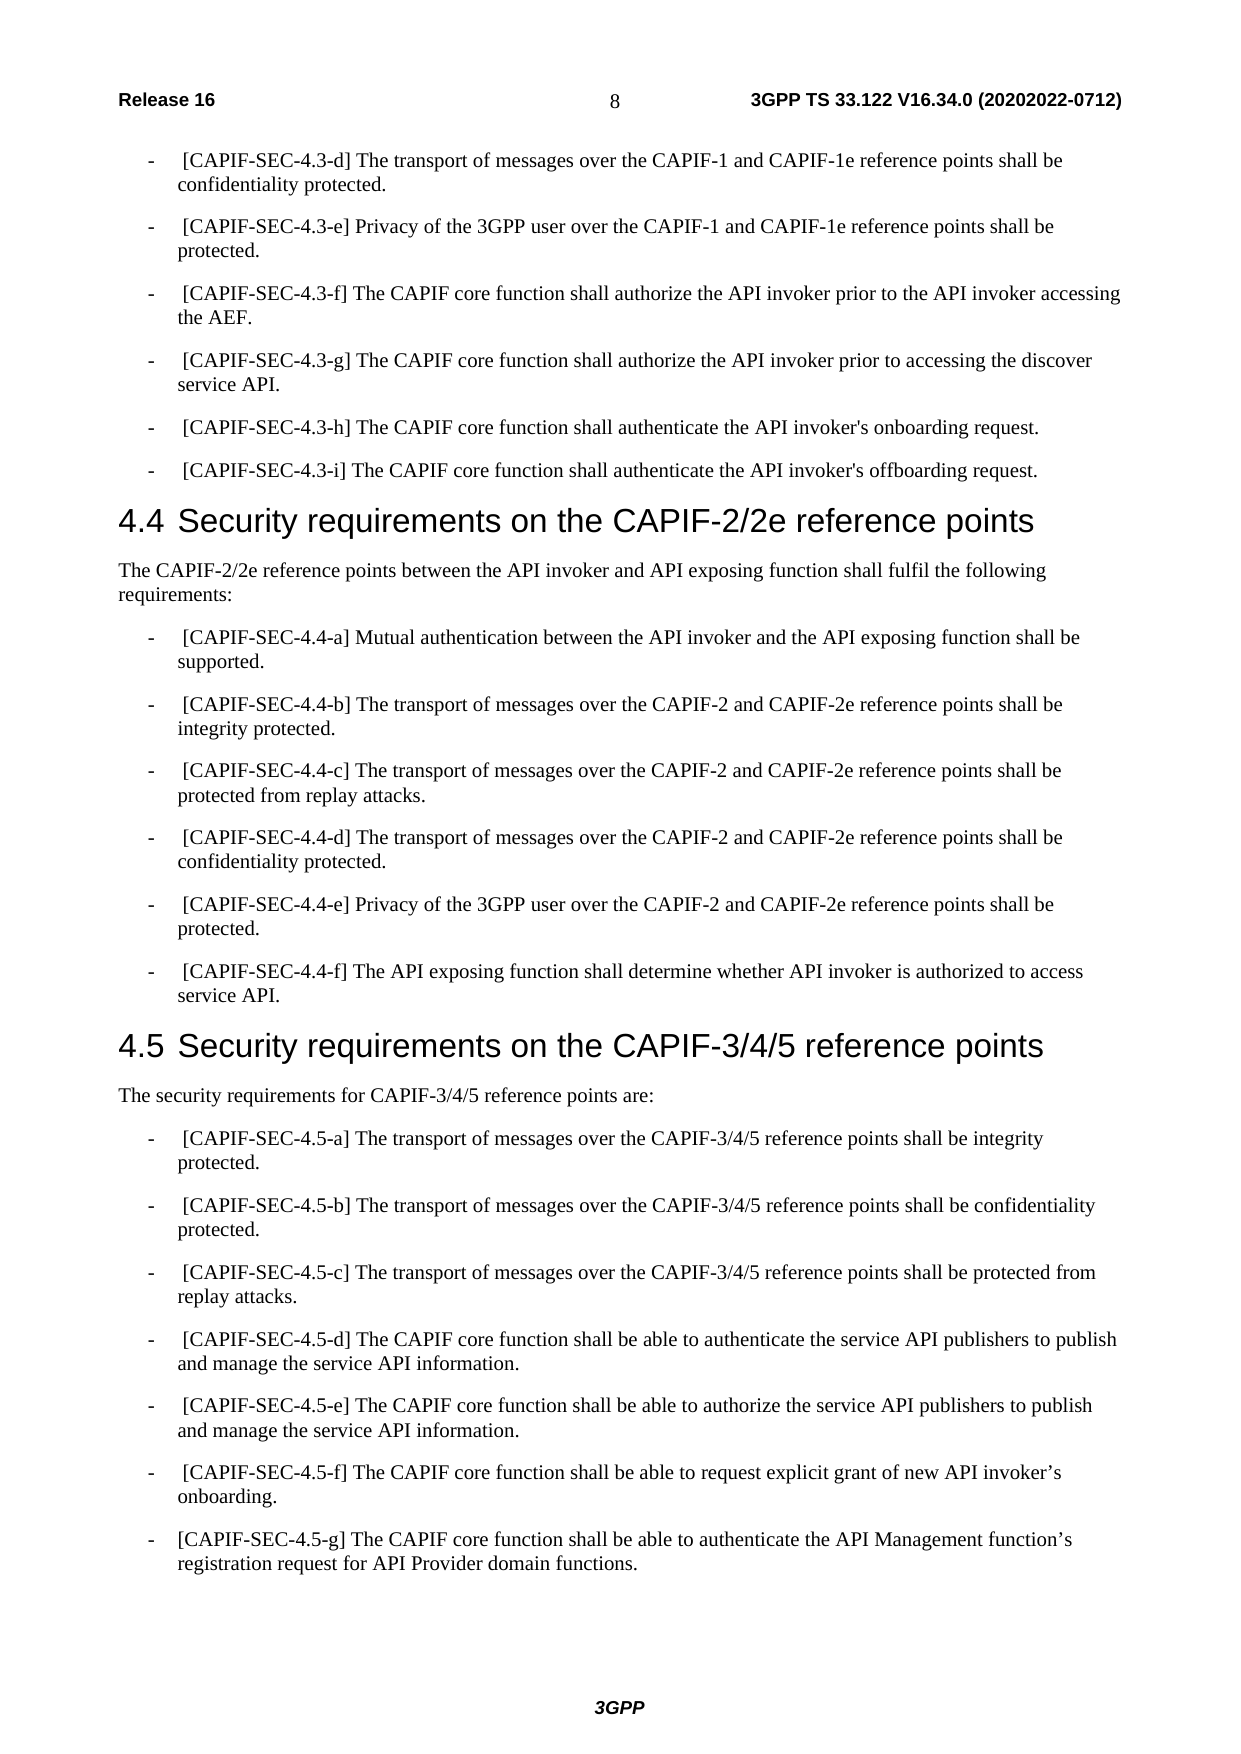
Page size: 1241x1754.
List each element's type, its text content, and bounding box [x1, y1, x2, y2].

text - [CAPIF-SEC-4.3-f] The CAPIF core function shall authorize the API invoker prior to the API invoker accessing the AEF. [148, 281, 1122, 329]
text - [CAPIF-SEC-4.4-b] The transport of messages over the CAPIF-2 and CAPIF-2e reference points shall be integrity protected. [148, 692, 1122, 740]
text - [CAPIF-SEC-4.4-d] The transport of messages over the CAPIF-2 and CAPIF-2e reference points shall be confidentiality protected. [148, 825, 1122, 873]
text - [CAPIF-SEC-4.3-e] Privacy of the 3GPP user over the CAPIF-1 and CAPIF-1e reference points shall be protected. [148, 214, 1122, 262]
text - [CAPIF-SEC-4.5-f] The CAPIF core function shall be able to request explicit grant of new API invoker’s onboarding. [148, 1460, 1122, 1508]
text - [CAPIF-SEC-4.4-f] The API exposing function shall determine whether API invoker is authorized to access service API. [148, 959, 1122, 1007]
subtitle 4.4 Security requirements on the CAPIF-2/2e reference points [118, 501, 1122, 539]
text - [CAPIF-SEC-4.3-i] The CAPIF core function shall authenticate the API invoker's offboarding request. [148, 458, 1122, 482]
text - [CAPIF-SEC-4.3-d] The transport of messages over the CAPIF-1 and CAPIF-1e reference points shall be confidentiality protected. [148, 147, 1122, 196]
text - [CAPIF-SEC-4.4-e] Privacy of the 3GPP user over the CAPIF-2 and CAPIF-2e reference points shall be protected. [148, 892, 1122, 940]
text The security requirements for CAPIF-3/4/5 reference points are: [118, 1083, 1122, 1107]
text - [CAPIF-SEC-4.5-c] The transport of messages over the CAPIF-3/4/5 reference points shall be protected from replay attacks. [148, 1260, 1122, 1308]
text - [CAPIF-SEC-4.3-g] The CAPIF core function shall authorize the API invoker prior to accessing the discover service API. [148, 348, 1122, 396]
text - [CAPIF-SEC-4.5-a] The transport of messages over the CAPIF-3/4/5 reference points shall be integrity protected. [148, 1126, 1122, 1174]
text - [CAPIF-SEC-4.4-c] The transport of messages over the CAPIF-2 and CAPIF-2e reference points shall be protected from replay attacks. [148, 758, 1122, 807]
text - [CAPIF-SEC-4.3-h] The CAPIF core function shall authenticate the API invoker's onboarding request. [148, 415, 1122, 439]
text - [CAPIF-SEC-4.4-a] Mutual authentication between the API invoker and the API exposing function shall be supported. [148, 625, 1122, 673]
text The CAPIF-2/2e reference points between the API invoker and API exposing function shall fulfil the following requirements: [118, 558, 1122, 606]
text - [CAPIF-SEC-4.5-g] The CAPIF core function shall be able to authenticate the API Management function’s registration request for API Provider domain functions. [148, 1527, 1122, 1575]
text - [CAPIF-SEC-4.5-b] The transport of messages over the CAPIF-3/4/5 reference points shall be confidentiality protected. [148, 1193, 1122, 1241]
subtitle 4.5 Security requirements on the CAPIF-3/4/5 reference points [118, 1026, 1122, 1064]
text - [CAPIF-SEC-4.5-d] The CAPIF core function shall be able to authenticate the service API publishers to publish and manage the service API information. [148, 1327, 1122, 1375]
text - [CAPIF-SEC-4.5-e] The CAPIF core function shall be able to authorize the service API publishers to publish and manage the service API information. [148, 1393, 1122, 1442]
